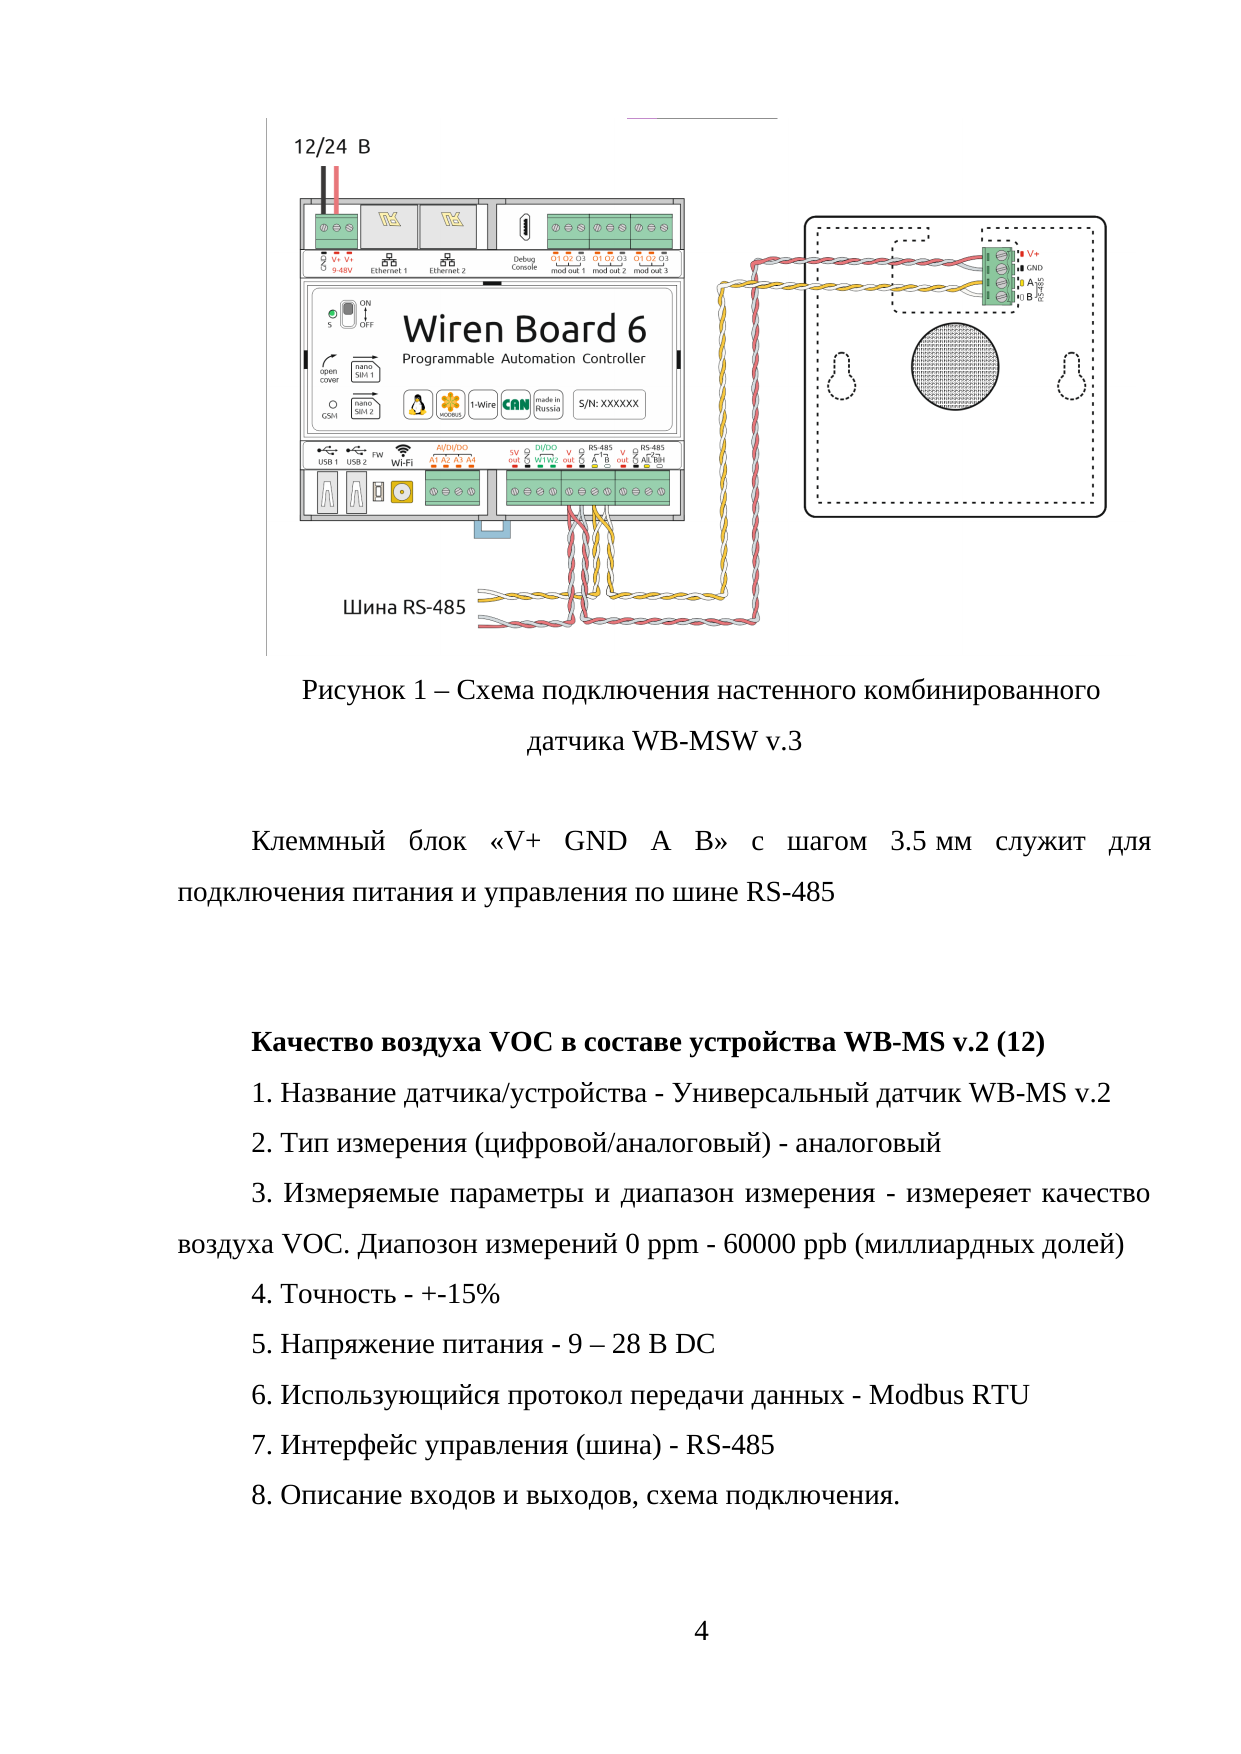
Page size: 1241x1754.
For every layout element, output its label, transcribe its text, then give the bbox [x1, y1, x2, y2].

text 6. Использующийся протокол передачи данных - Modbus RTU [177, 1377, 1152, 1410]
text 4. Точность - +-15% [177, 1276, 1152, 1310]
text 8. Описание входов и выходов, схема подключения. [177, 1477, 1152, 1511]
text 5. Напряжение питания - 9 – 28 В DC [177, 1326, 1152, 1360]
text 7. Интерфейс управления (шина) - RS-485 [177, 1427, 1152, 1461]
text Рисунок 1 – Схема подключения настенного комбинированного датчика WB-MSW v.3 [177, 672, 1152, 756]
text Качество воздуха VOC в составе устройства WB-MS v.2 (12) [177, 1024, 1152, 1058]
text 2. Тип измерения (цифровой/аналоговый) - аналоговый [177, 1125, 1152, 1159]
text 3. Измеряемые параметры и диапазон измерения - измереяет качество воздуха VOC. Диапозон измерений 0 ppm - 60000 ppb (миллиардных долей) [177, 1176, 1152, 1259]
text Клеммный блок «V+ GND A B» с шагом 3.5 мм служит для подключения питания и управления по шине RS-485 [177, 823, 1152, 907]
picture [266, 118, 1137, 656]
text 1. Название датчика/устройства - Универсальный датчик WB-MS v.2 [177, 1075, 1152, 1108]
